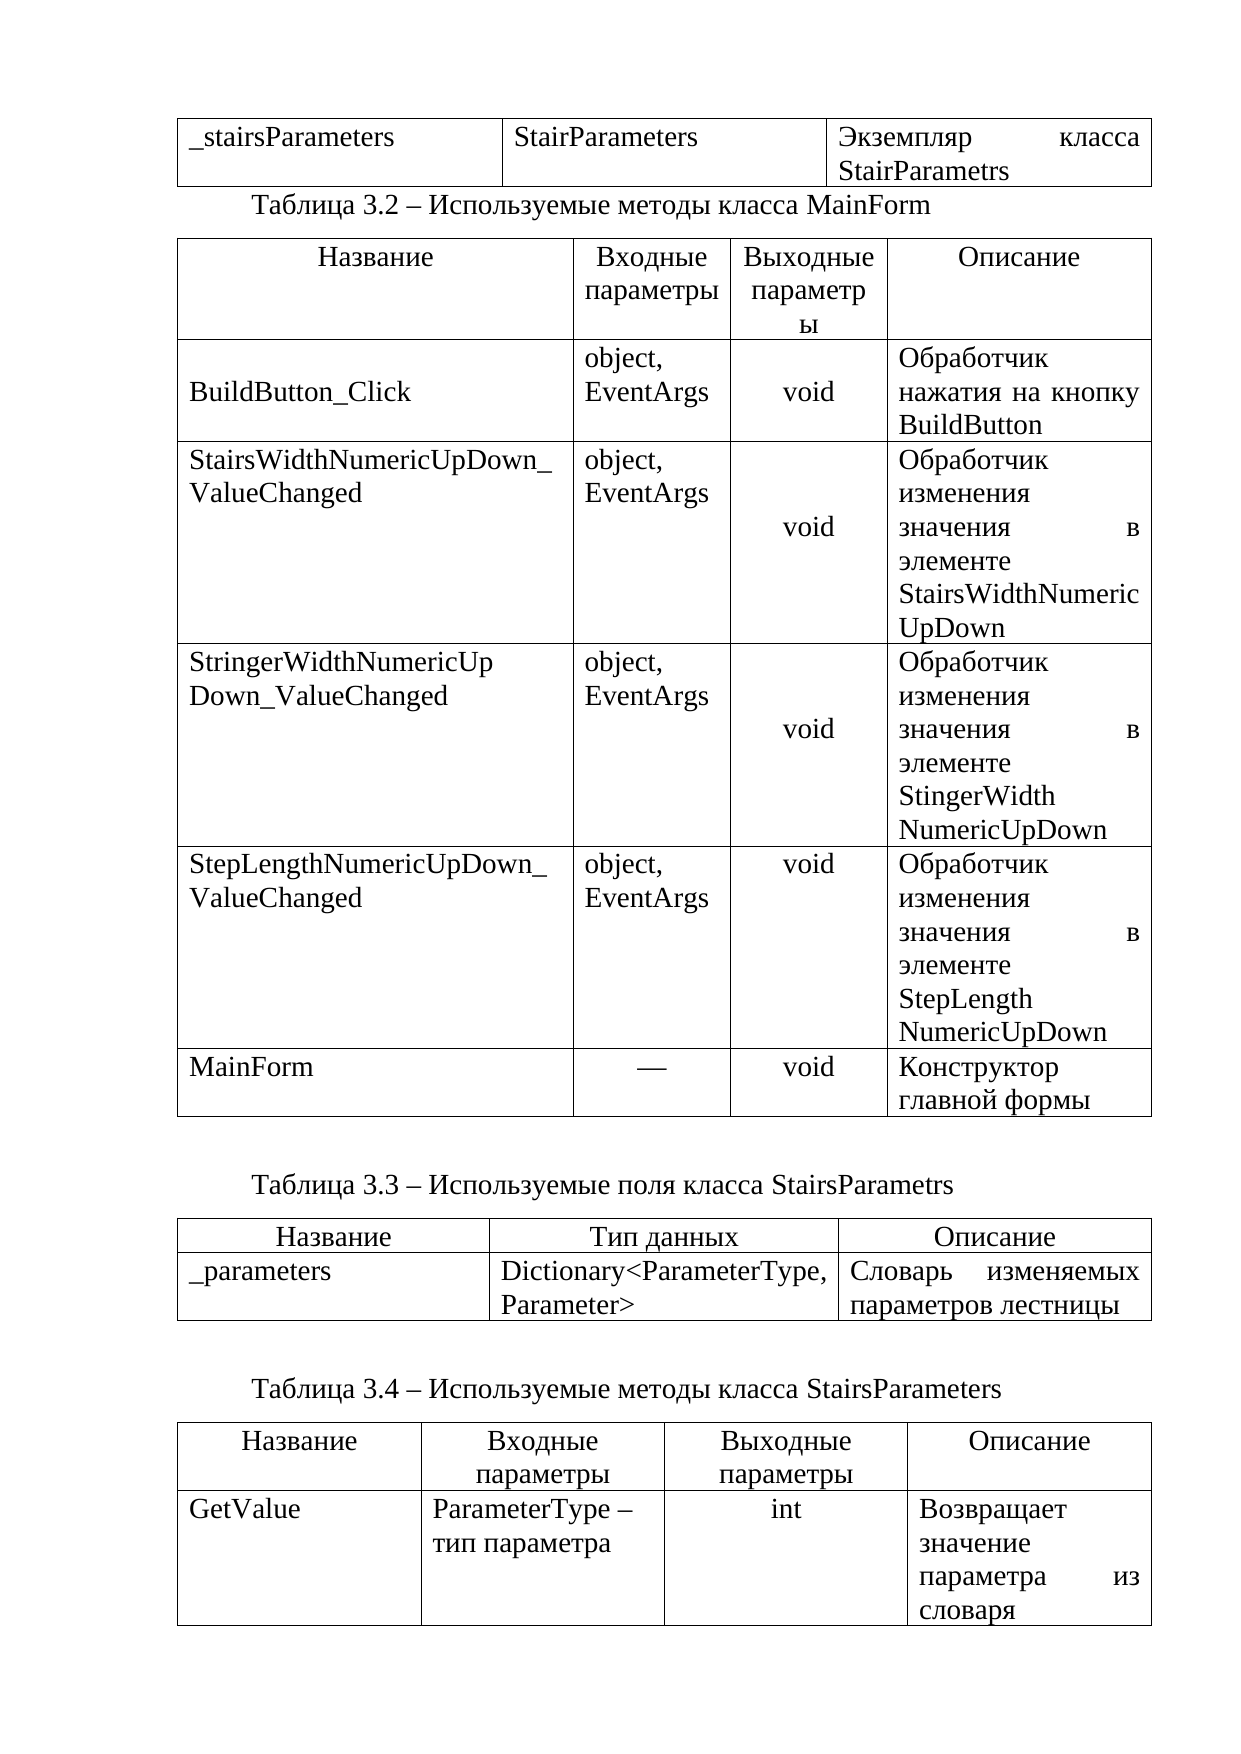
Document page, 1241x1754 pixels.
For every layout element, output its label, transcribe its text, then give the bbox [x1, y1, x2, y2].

table_header Описание [908, 1423, 1151, 1490]
table_cell object, EventArgs [574, 847, 730, 1048]
table_header Описание [839, 1219, 1151, 1252]
table_cell object, EventArgs [574, 442, 730, 643]
table_cell void [731, 644, 887, 846]
text Таблица 3.4 – Используемые методы класса StairsParameters [177, 1372, 1152, 1405]
table_cell _stairsParameters [178, 119, 502, 186]
table_cell Словарь изменяемых параметров лестницы [839, 1253, 1151, 1320]
table_header Название [178, 1423, 421, 1490]
table_cell void [731, 340, 887, 441]
table_cell StairParameters [503, 119, 826, 186]
table_cell void [731, 442, 887, 643]
table_header Выходные параметры [731, 239, 887, 339]
text Таблица 3.2 – Используемые методы класса MainForm [177, 187, 1152, 221]
table_cell int [665, 1491, 907, 1625]
table_cell StringerWidthNumericUp Down_ValueChanged [178, 644, 573, 846]
text Таблица 3.3 – Используемые поля класса StairsParametrs [177, 1167, 1152, 1201]
table_header Описание [888, 239, 1151, 339]
table_header Выходные параметры [665, 1423, 907, 1490]
table_cell BuildButton_Click [178, 340, 573, 441]
table_header Тип данных [490, 1219, 838, 1252]
table_cell Конструктор главной формы [888, 1049, 1151, 1116]
table_cell object, EventArgs [574, 644, 730, 846]
table_header Входные параметры [422, 1423, 664, 1490]
table_cell Возвращает значение параметра из словаря [908, 1491, 1151, 1625]
table_cell object, EventArgs [574, 340, 730, 441]
table_cell Экземпляр класса StairParametrs [827, 119, 1151, 186]
table_cell — [574, 1049, 730, 1116]
table_cell Обработчик нажатия на кнопку BuildButton [888, 340, 1151, 441]
table_header Название [178, 1219, 489, 1252]
table_cell Обработчик изменения значения в элементе StingerWidth NumericUpDown [888, 644, 1151, 846]
table_cell GetValue [178, 1491, 421, 1625]
table_cell Обработчик изменения значения в элементе StairsWidthNumeric UpDown [888, 442, 1151, 643]
table_cell MainForm [178, 1049, 573, 1116]
table_cell ParameterType – тип параметра [422, 1491, 664, 1625]
table_header Входные параметры [574, 239, 730, 339]
table_cell void [731, 1049, 887, 1116]
table_cell void [731, 847, 887, 1048]
table_cell _parameters [178, 1253, 489, 1320]
table_cell StairsWidthNumericUpDown_ ValueChanged [178, 442, 573, 643]
table_header Название [178, 239, 573, 339]
table_cell StepLengthNumericUpDown_ ValueChanged [178, 847, 573, 1048]
table_cell Обработчик изменения значения в элементе StepLength NumericUpDown [888, 847, 1151, 1048]
table_cell Dictionary<ParameterType, Parameter> [490, 1253, 838, 1320]
